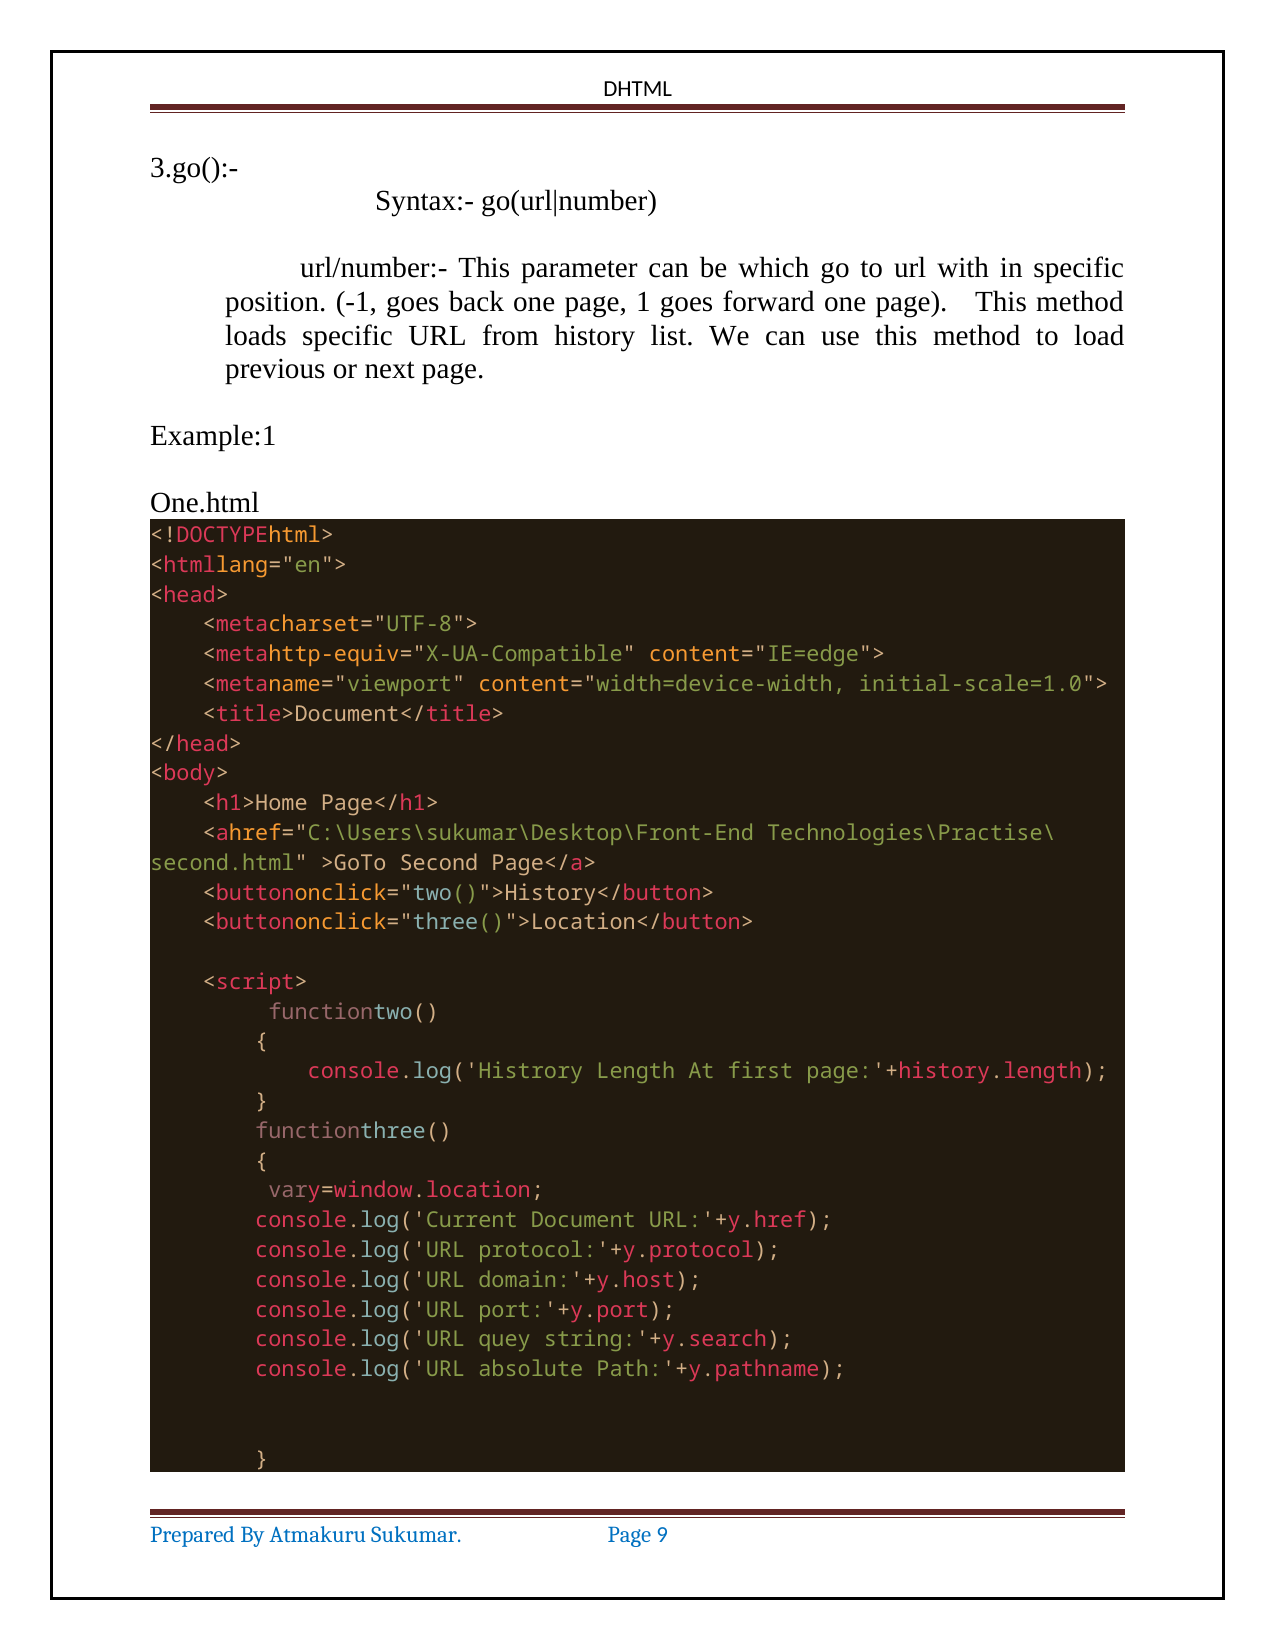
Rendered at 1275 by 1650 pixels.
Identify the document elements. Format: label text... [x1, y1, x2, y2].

text console.log('URL absolute Path:'+y.pathname); [150, 1353, 1125, 1383]
text <htmllang="en"> [150, 549, 1125, 578]
text <ahref="C:\Users\sukumar\Desktop\Front-End Technologies\Practise\second.html" >GoTo Second Page</a> [150, 817, 1125, 876]
text <metahttp-equiv="X-UA-Compatible" content="IE=edge"> [150, 638, 1125, 668]
text console.log('Current Document URL:'+y.href); [150, 1204, 1125, 1234]
text url/number:- This parameter can be which go to url with in specific position. (-1, goes back one page, 1 goes forward one page). This method loads specific URL from history list. We can use this method to load previous or next page. [225, 251, 1125, 385]
text console.log('URL domain:'+y.host); [150, 1264, 1125, 1293]
text <!DOCTYPEhtml> [150, 519, 1125, 549]
text <buttononclick="two()">History</button> [150, 876, 1125, 906]
text console.log('URL port:'+y.port); [150, 1293, 1125, 1323]
text functionthree() [150, 1115, 1125, 1144]
text } [150, 1442, 1125, 1472]
text <title>Document</title> [150, 698, 1125, 727]
text One.html [150, 485, 1125, 519]
text { [150, 1025, 1125, 1055]
text vary=window.location; [150, 1174, 1125, 1204]
text console.log('URL quey string:'+y.search); [150, 1323, 1125, 1353]
text { [150, 1144, 1125, 1174]
text <metacharset="UTF-8"> [150, 608, 1125, 638]
text 3.go():- [150, 150, 1125, 183]
text } [150, 1085, 1125, 1115]
text <body> [150, 757, 1125, 787]
text <metaname="viewport" content="width=device-width, initial-scale=1.0"> [150, 668, 1125, 698]
text console.log('Histrory Length At first page:'+history.length); [150, 1055, 1125, 1085]
text console.log('URL protocol:'+y.protocol); [150, 1234, 1125, 1264]
text <h1>Home Page</h1> [150, 787, 1125, 817]
text <buttononclick="three()">Location</button> [150, 906, 1125, 936]
text functiontwo() [150, 996, 1125, 1025]
text Example:1 [150, 418, 1125, 452]
text <script> [150, 966, 1125, 996]
text <head> [150, 578, 1125, 608]
text Syntax:- go(url|number) [300, 183, 1125, 217]
text </head> [150, 727, 1125, 757]
